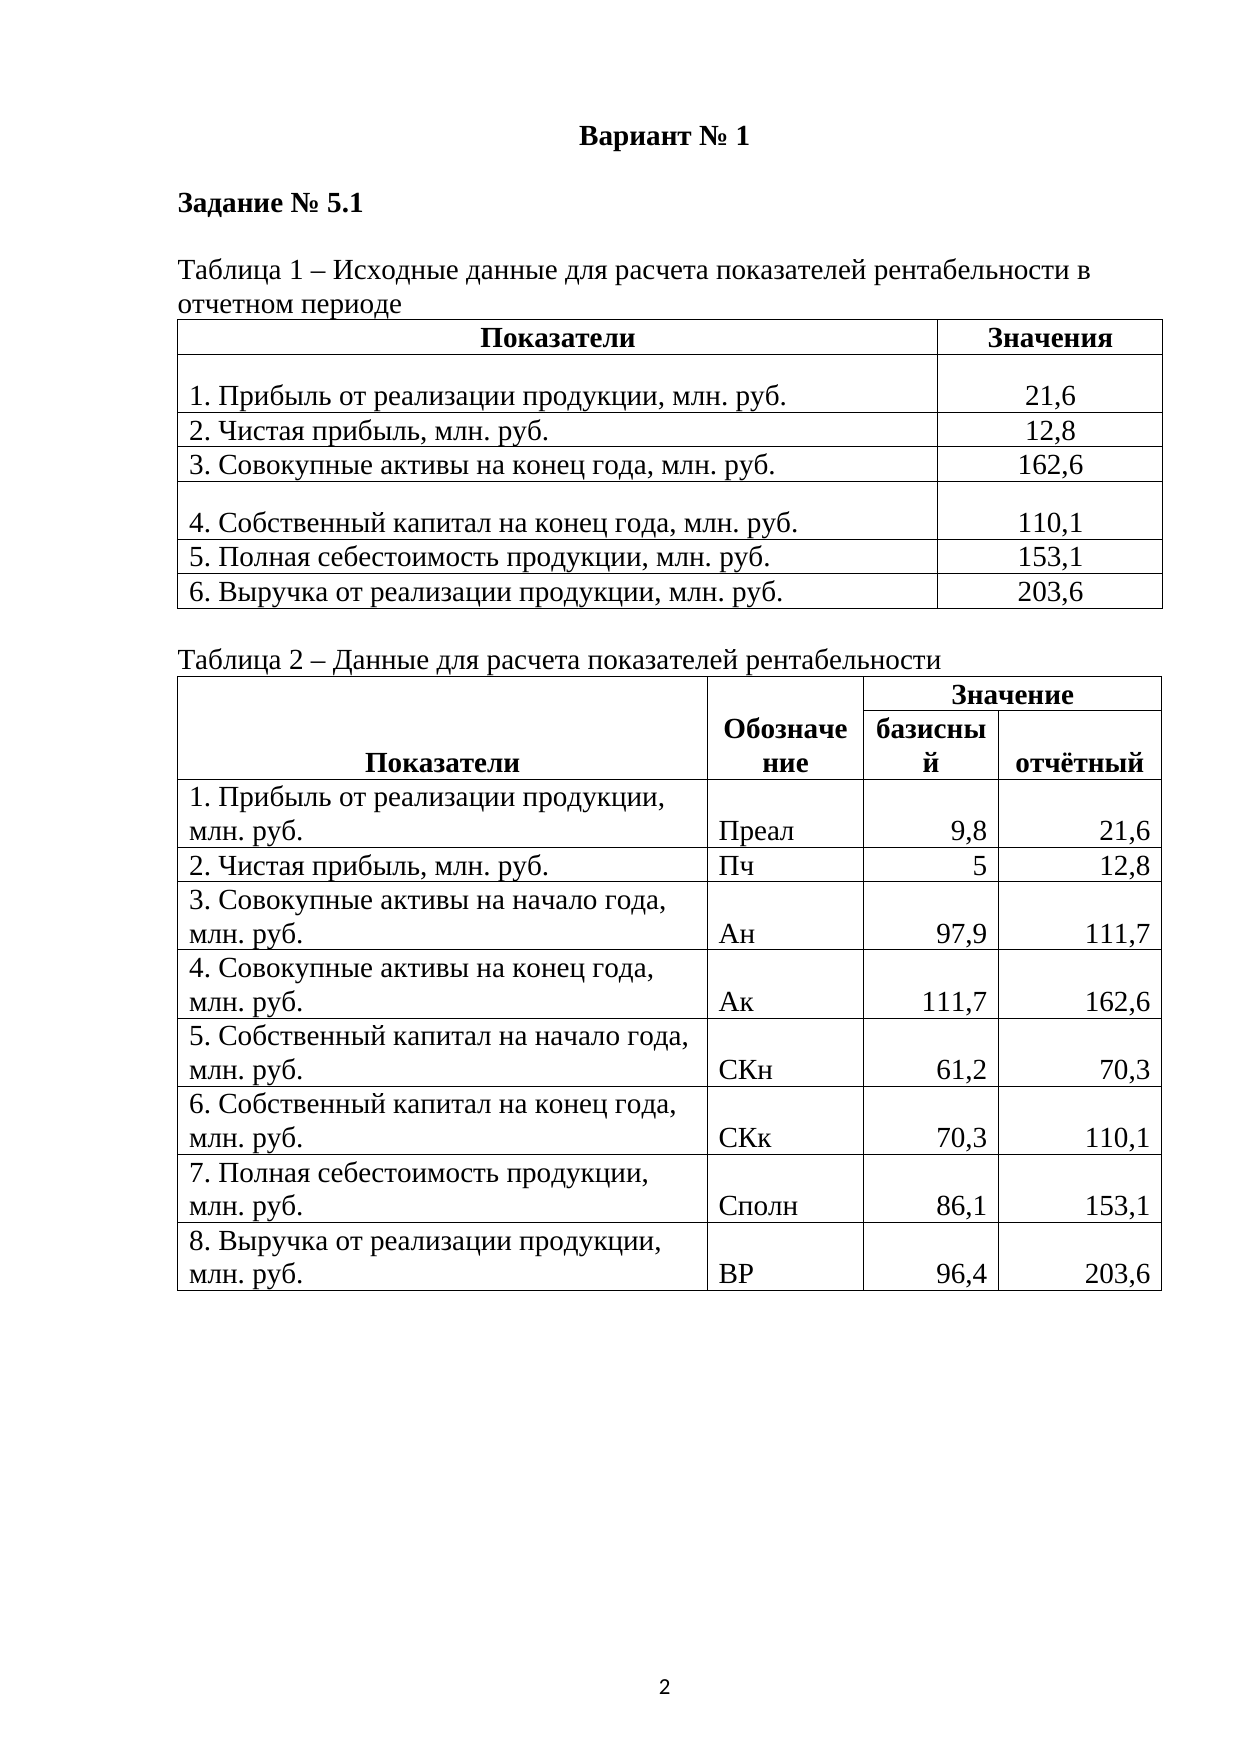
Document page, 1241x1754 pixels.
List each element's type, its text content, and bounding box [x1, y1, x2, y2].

table_cell 2. Чистая прибыль, млн. руб. [178, 848, 707, 881]
text Таблица 1 – Исходные данные для расчета показателей рентабельности в отчетном периоде [177, 252, 1152, 319]
table_cell 153,1 [999, 1155, 1161, 1222]
text Таблица 2 – Данные для расчета показателей рентабельности [177, 609, 1152, 676]
table_cell базисный [864, 711, 998, 778]
table_cell 153,1 [938, 540, 1162, 573]
table_cell 5. Полная себестоимость продукции, млн. руб. [178, 540, 937, 573]
table_cell 111,7 [999, 882, 1161, 949]
table_cell 70,3 [864, 1087, 998, 1154]
table_cell 12,8 [938, 413, 1162, 446]
table_cell 8. Выручка от реализации продукции, млн. руб. [178, 1223, 707, 1290]
table_cell 162,6 [999, 950, 1161, 1017]
table_cell 111,7 [864, 950, 998, 1017]
table_cell 7. Полная себестоимость продукции, млн. руб. [178, 1155, 707, 1222]
table_cell 110,1 [938, 482, 1162, 538]
text Вариант № 1 [177, 118, 1152, 152]
table_cell 97,9 [864, 882, 998, 949]
table_header Обозначение [708, 677, 863, 778]
table_cell 4. Собственный капитал на конец года, млн. руб. [178, 482, 937, 538]
table_header Значения [938, 320, 1162, 354]
table_cell 203,6 [999, 1223, 1161, 1290]
table_cell 3. Совокупные активы на конец года, млн. руб. [178, 447, 937, 481]
table_cell 110,1 [999, 1087, 1161, 1154]
table_cell 9,8 [864, 780, 998, 847]
table_cell 203,6 [938, 574, 1162, 608]
table_cell Ан [708, 882, 863, 949]
table_cell Сполн [708, 1155, 863, 1222]
table_cell ВР [708, 1223, 863, 1290]
table_cell 6. Собственный капитал на конец года, млн. руб. [178, 1087, 707, 1154]
table_cell Ак [708, 950, 863, 1017]
table_cell Преал [708, 780, 863, 847]
table_cell 86,1 [864, 1155, 998, 1222]
table_cell 2. Чистая прибыль, млн. руб. [178, 413, 937, 446]
table_cell 5 [864, 848, 998, 881]
table_cell 4. Совокупные активы на конец года, млн. руб. [178, 950, 707, 1017]
table_cell 162,6 [938, 447, 1162, 481]
table_cell СКн [708, 1019, 863, 1086]
table_cell Пч [708, 848, 863, 881]
table_cell 61,2 [864, 1019, 998, 1086]
table_cell 12,8 [999, 848, 1161, 881]
table_cell 21,6 [938, 355, 1162, 412]
table_header Показатели [178, 320, 937, 354]
table_cell 70,3 [999, 1019, 1161, 1086]
text Задание № 5.1 [177, 185, 1152, 219]
table_cell 1. Прибыль от реализации продукции, млн. руб. [178, 355, 937, 412]
table_cell 5. Собственный капитал на начало года, млн. руб. [178, 1019, 707, 1086]
table_cell 3. Совокупные активы на начало года, млн. руб. [178, 882, 707, 949]
table_cell 96,4 [864, 1223, 998, 1290]
table_cell отчётный [999, 711, 1161, 778]
table_header Показатели [178, 677, 707, 778]
table_header Значение [864, 677, 1161, 710]
table_cell СКк [708, 1087, 863, 1154]
table_cell 1. Прибыль от реализации продукции, млн. руб. [178, 780, 707, 847]
table_cell 6. Выручка от реализации продукции, млн. руб. [178, 574, 937, 608]
table_cell 21,6 [999, 780, 1161, 847]
